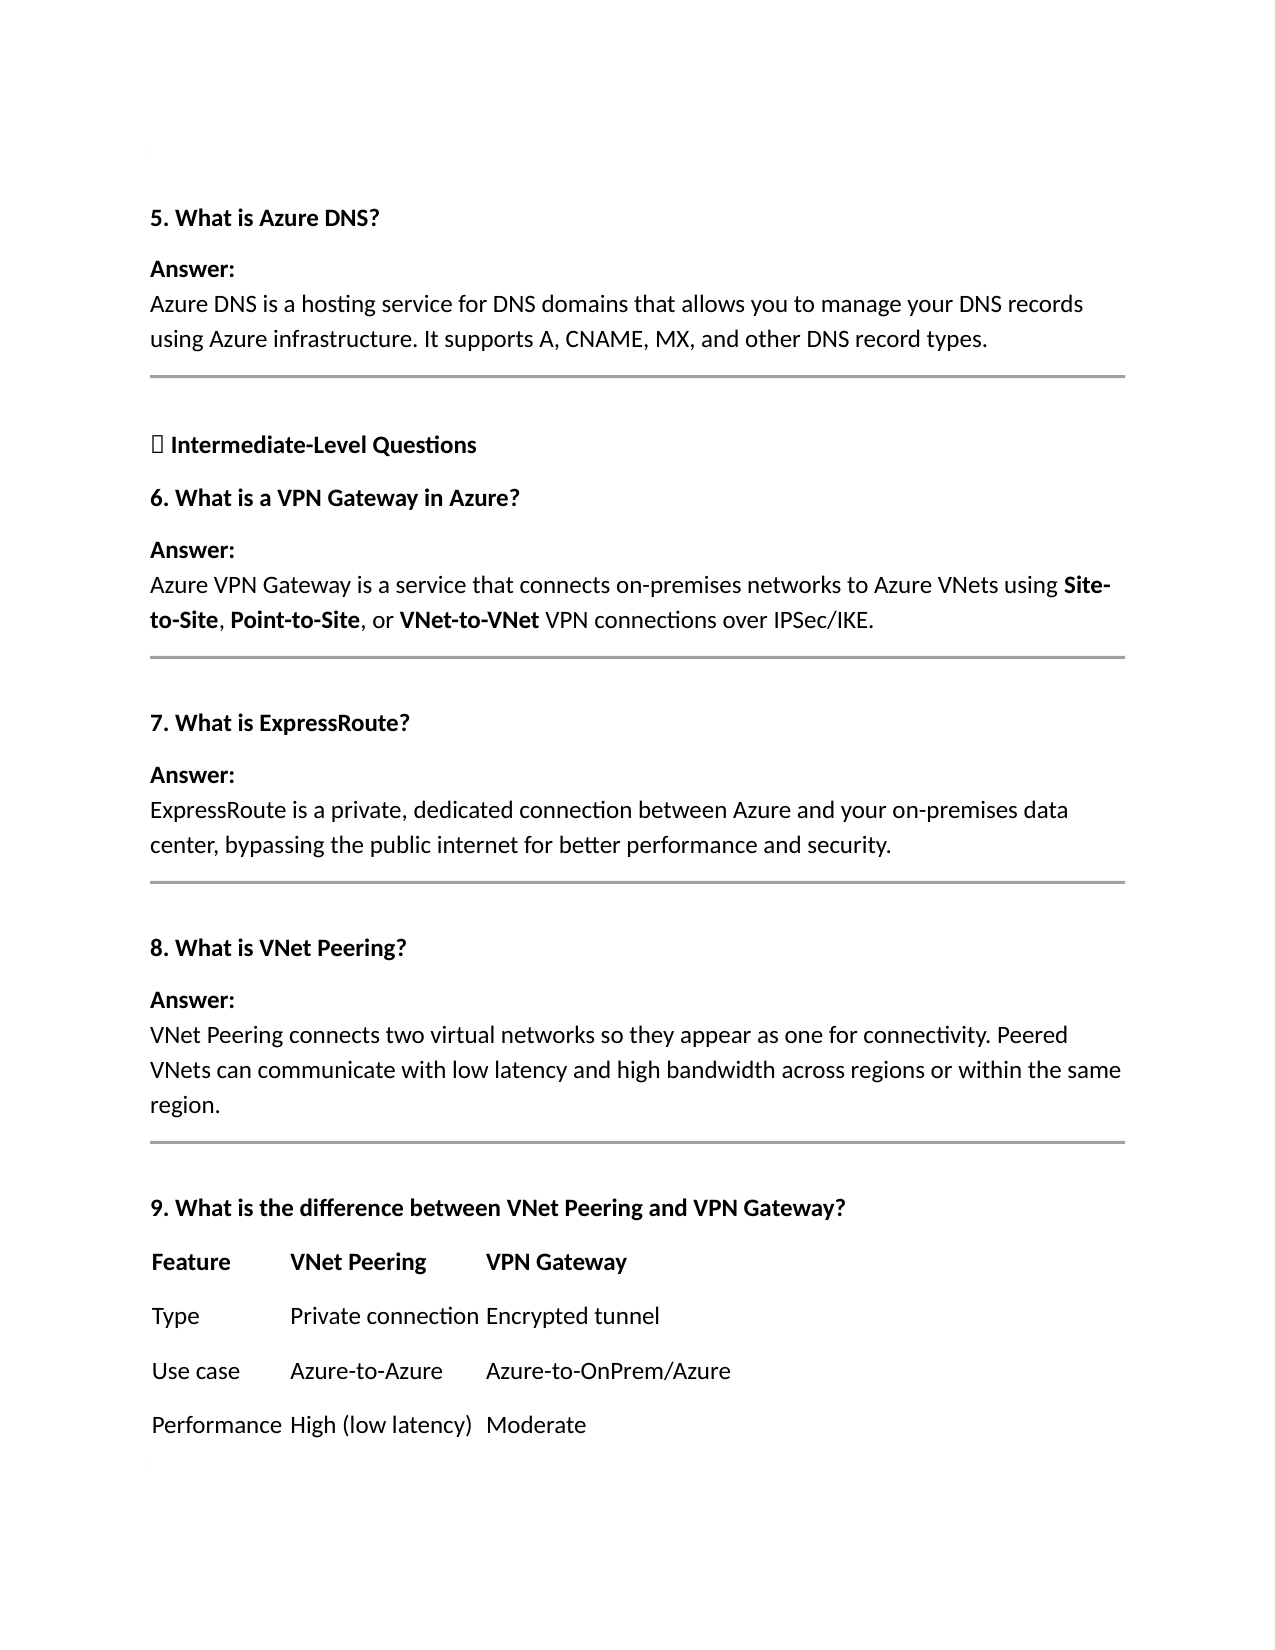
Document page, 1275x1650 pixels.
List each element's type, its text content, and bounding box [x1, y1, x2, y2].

text Answer: VNet Peering connects two virtual networks so they appear as one for connectivity. Peered VNets can communicate with low latency and high bandwidth across regions or within the same region. [150, 984, 1125, 1120]
text Answer: ExpressRoute is a private, dedicated connection between Azure and your on-premises data center, bypassing the public internet for better performance and security. [150, 759, 1125, 860]
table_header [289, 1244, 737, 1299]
text 5. What is Azure DNS? [150, 202, 1125, 232]
text 8. What is VNet Peering? [150, 932, 1125, 963]
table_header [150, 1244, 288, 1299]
text 6. What is a VPN Gateway in Azure? [150, 482, 1125, 513]
text Answer: Azure VPN Gateway is a service that connects on-premises networks to Azure VNets using Site-to-Site, Point-to-Site, or VNet-to-VNet VPN connections over IPSec/IKE. [150, 534, 1125, 635]
text 9. What is the difference between VNet Peering and VPN Gateway? [150, 1192, 1125, 1223]
text 7. What is ExpressRoute? [150, 707, 1125, 738]
text 🔸 Intermediate-Level Questions [150, 427, 1125, 461]
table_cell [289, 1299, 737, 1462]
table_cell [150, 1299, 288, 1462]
text Answer: Azure DNS is a hosting service for DNS domains that allows you to manage your DNS records using Azure infrastructure. It supports A, CNAME, MX, and other DNS record types. [150, 253, 1125, 354]
